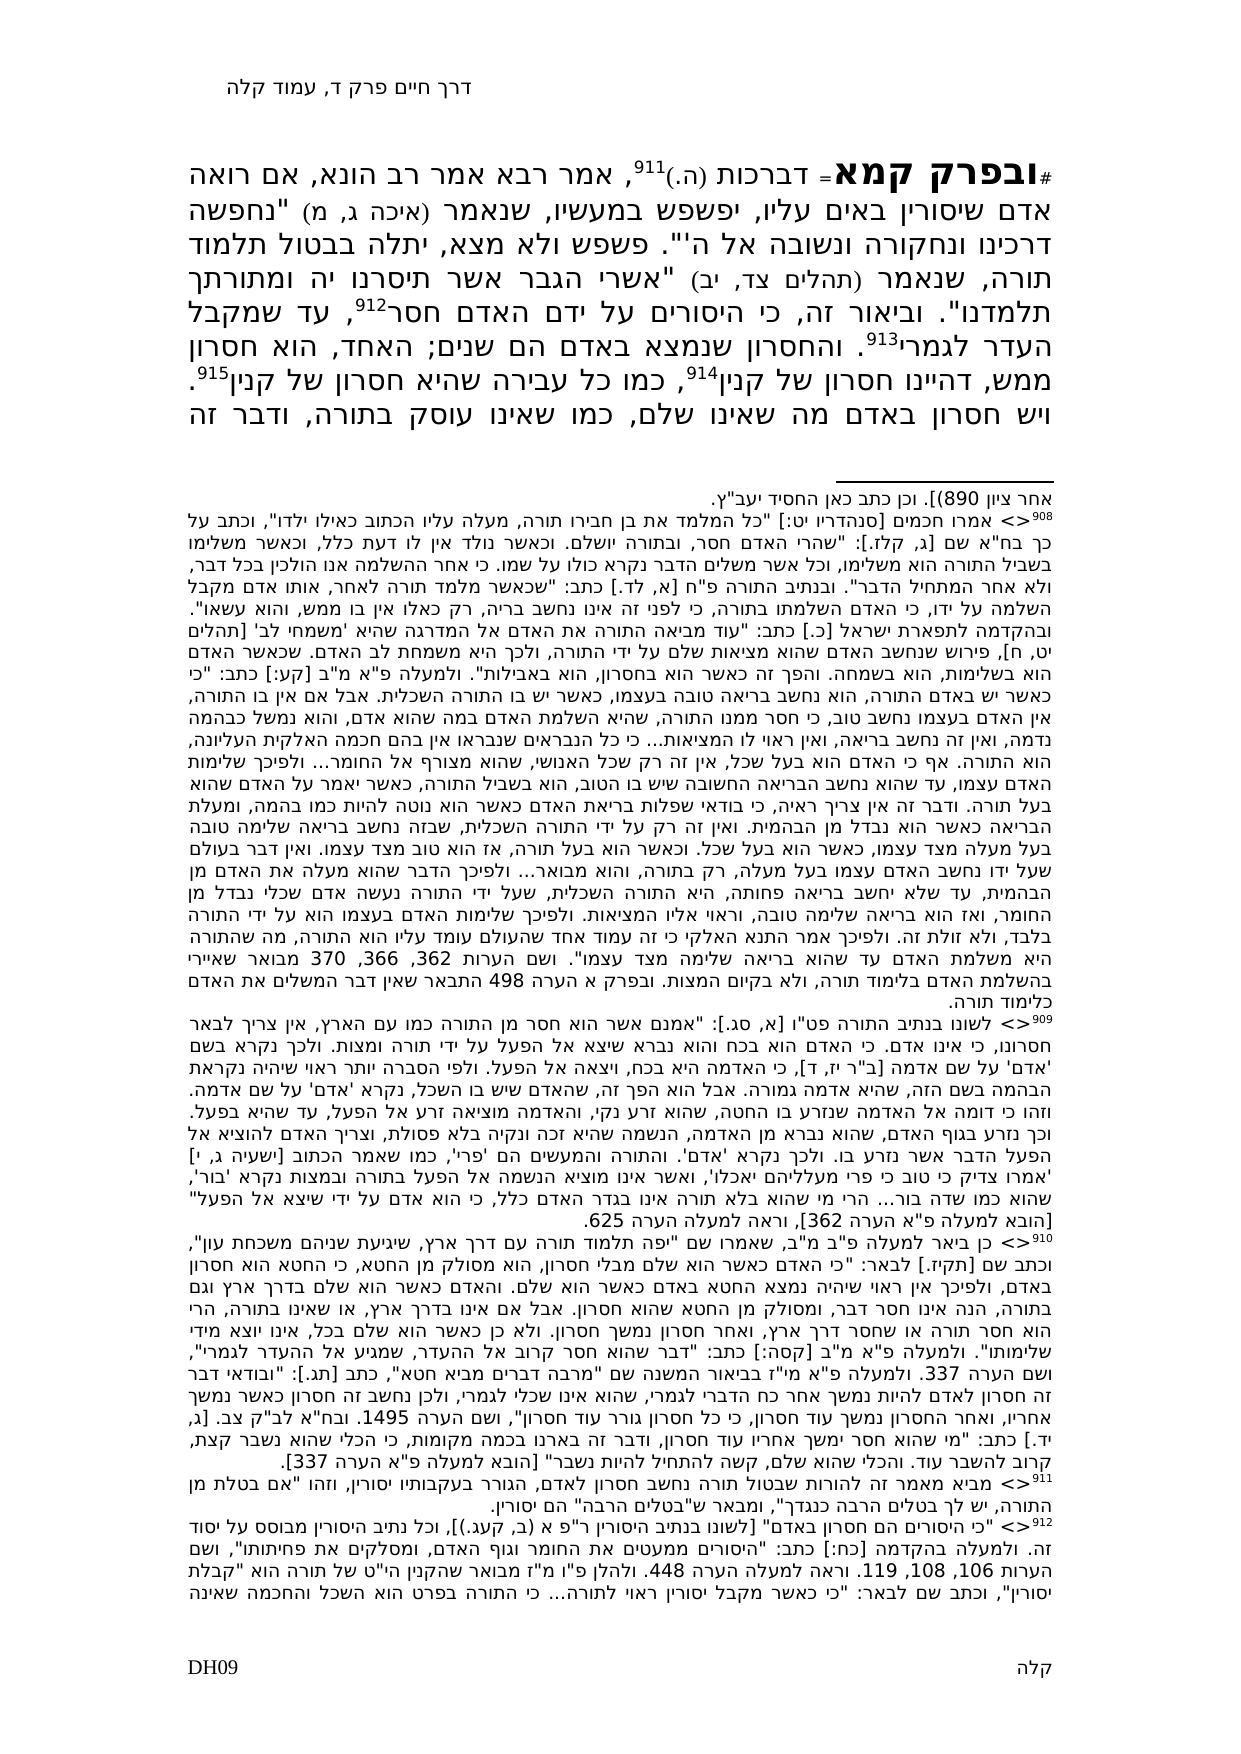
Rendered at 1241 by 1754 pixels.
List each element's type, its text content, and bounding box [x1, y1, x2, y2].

text #ובפרק קמא= דברכות (ה.), אמר רבא אמר רב הונא, אם רואה אדם שיסורין באים עליו, יפשפש במעשיו, שנאמר (איכה ג, מ) "נחפשה דרכינו ונחקורה ונשובה אל ה'". פשפש ולא מצא, יתלה בבטול תלמוד תורה, שנאמר (תהלים צד, יב) "אשרי הגבר אשר תיסרנו יה ומתורתך תלמדנו". וביאור זה, כי היסורים על ידם האדם חסר, עד שמקבל העדר לגמרי. והחסרון שנמצא באדם הם שנים; האחד, הוא חסרון ממש, דהיינו חסרון של קנין, כמו כל עבירה שהיא חסרון של קנין. ויש חסרון באדם מה שאינו שלם, כמו שאינו עוסק בתורה, ודבר זה חסרון גם כן, רק הוא חסרון השלמה. ואין החסרון הזה דומה לחטא שיש בו ענין רע, אבל מה שאינו עוסק בתורה דבר זה שהוא העדר השלמה בלבד. ובודאי קודם יש לתלות בחטא שיש בו הרע והחסרון, ממה שיתלה מה שלא יושלם. ולפיכך היסורין שבאין על האדם להעדיר האדם, יותר יש לתלות כאשר הוא בעל חטא, שזהו חסרון בקנין, ממה שיתלה בבטול תלמוד תורה, שהוא חסרון מה שלא יושלם מה שראוי שיושלם. ודבר זה יתבאר עוד בנתיבות עולם. [187, 150, 1053, 431]
